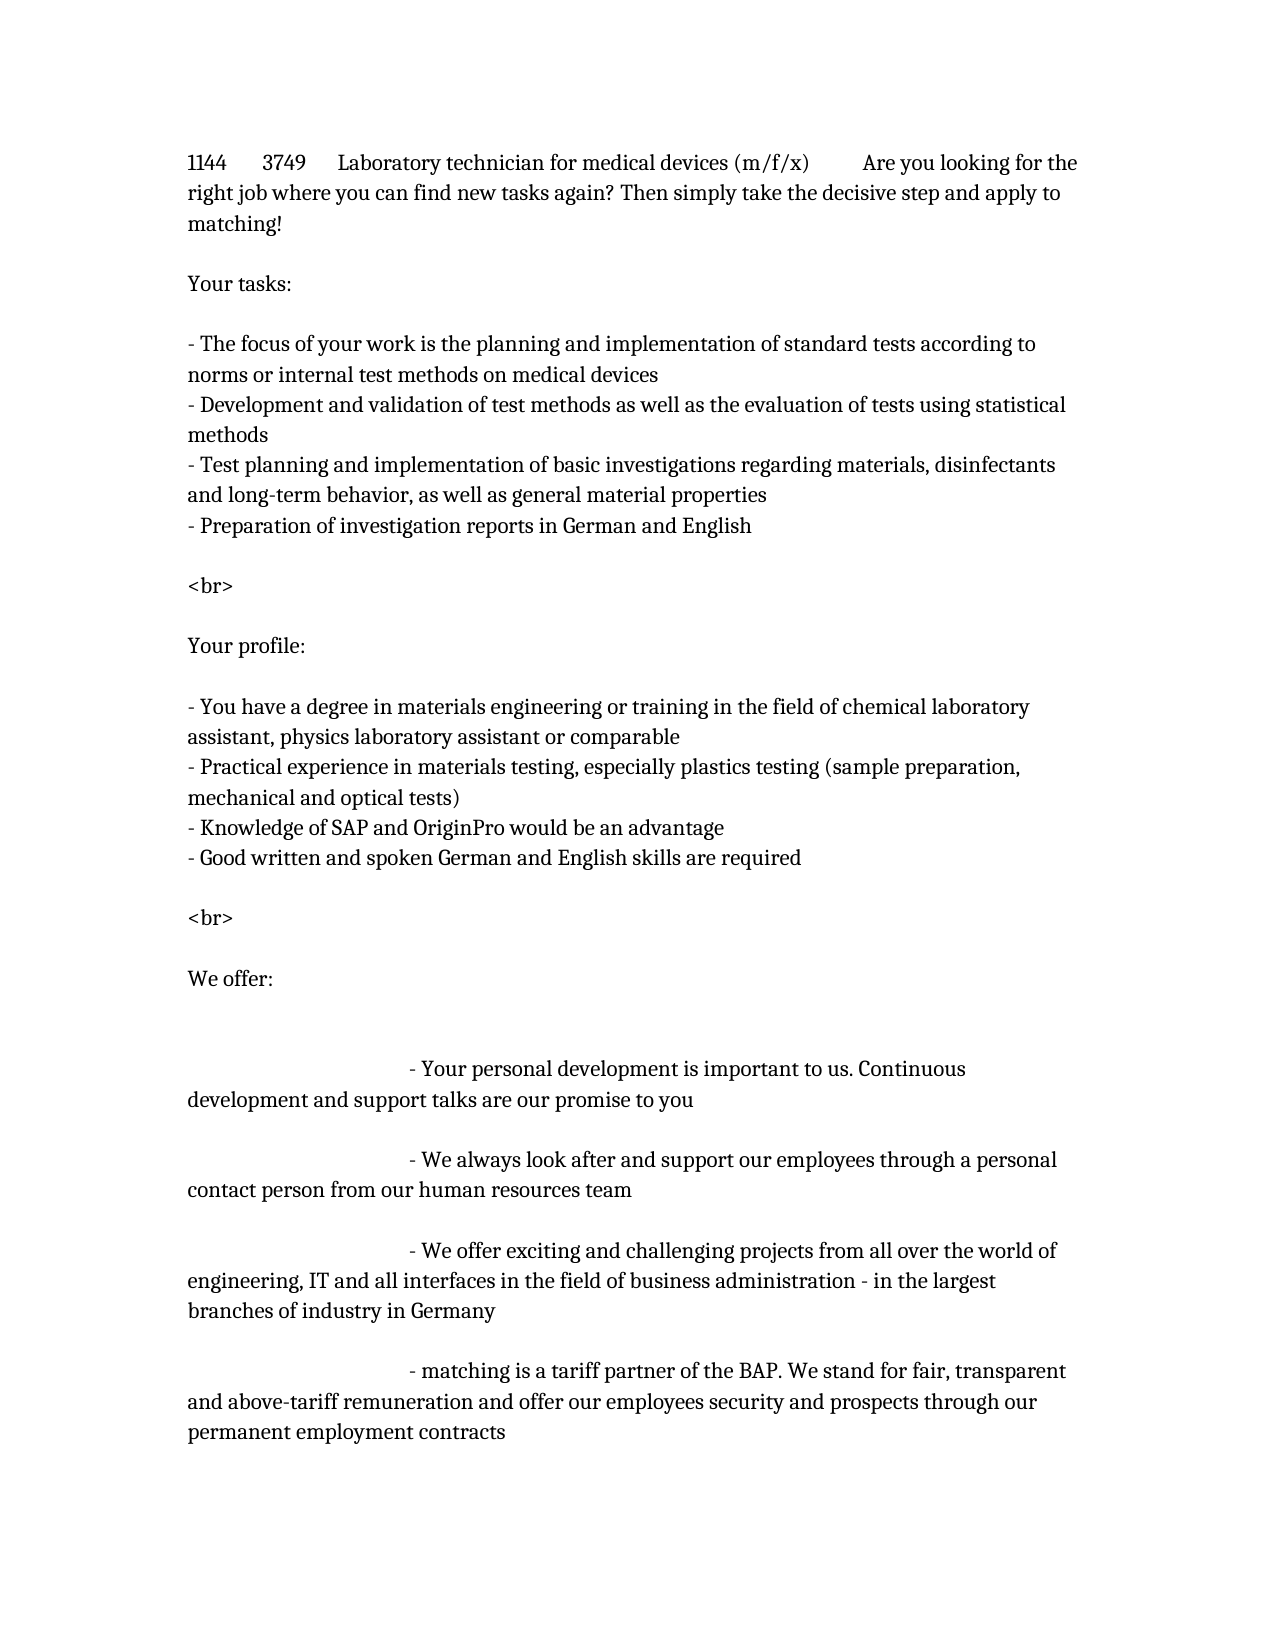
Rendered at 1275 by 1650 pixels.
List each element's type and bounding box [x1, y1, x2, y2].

text [187, 150, 1087, 1475]
